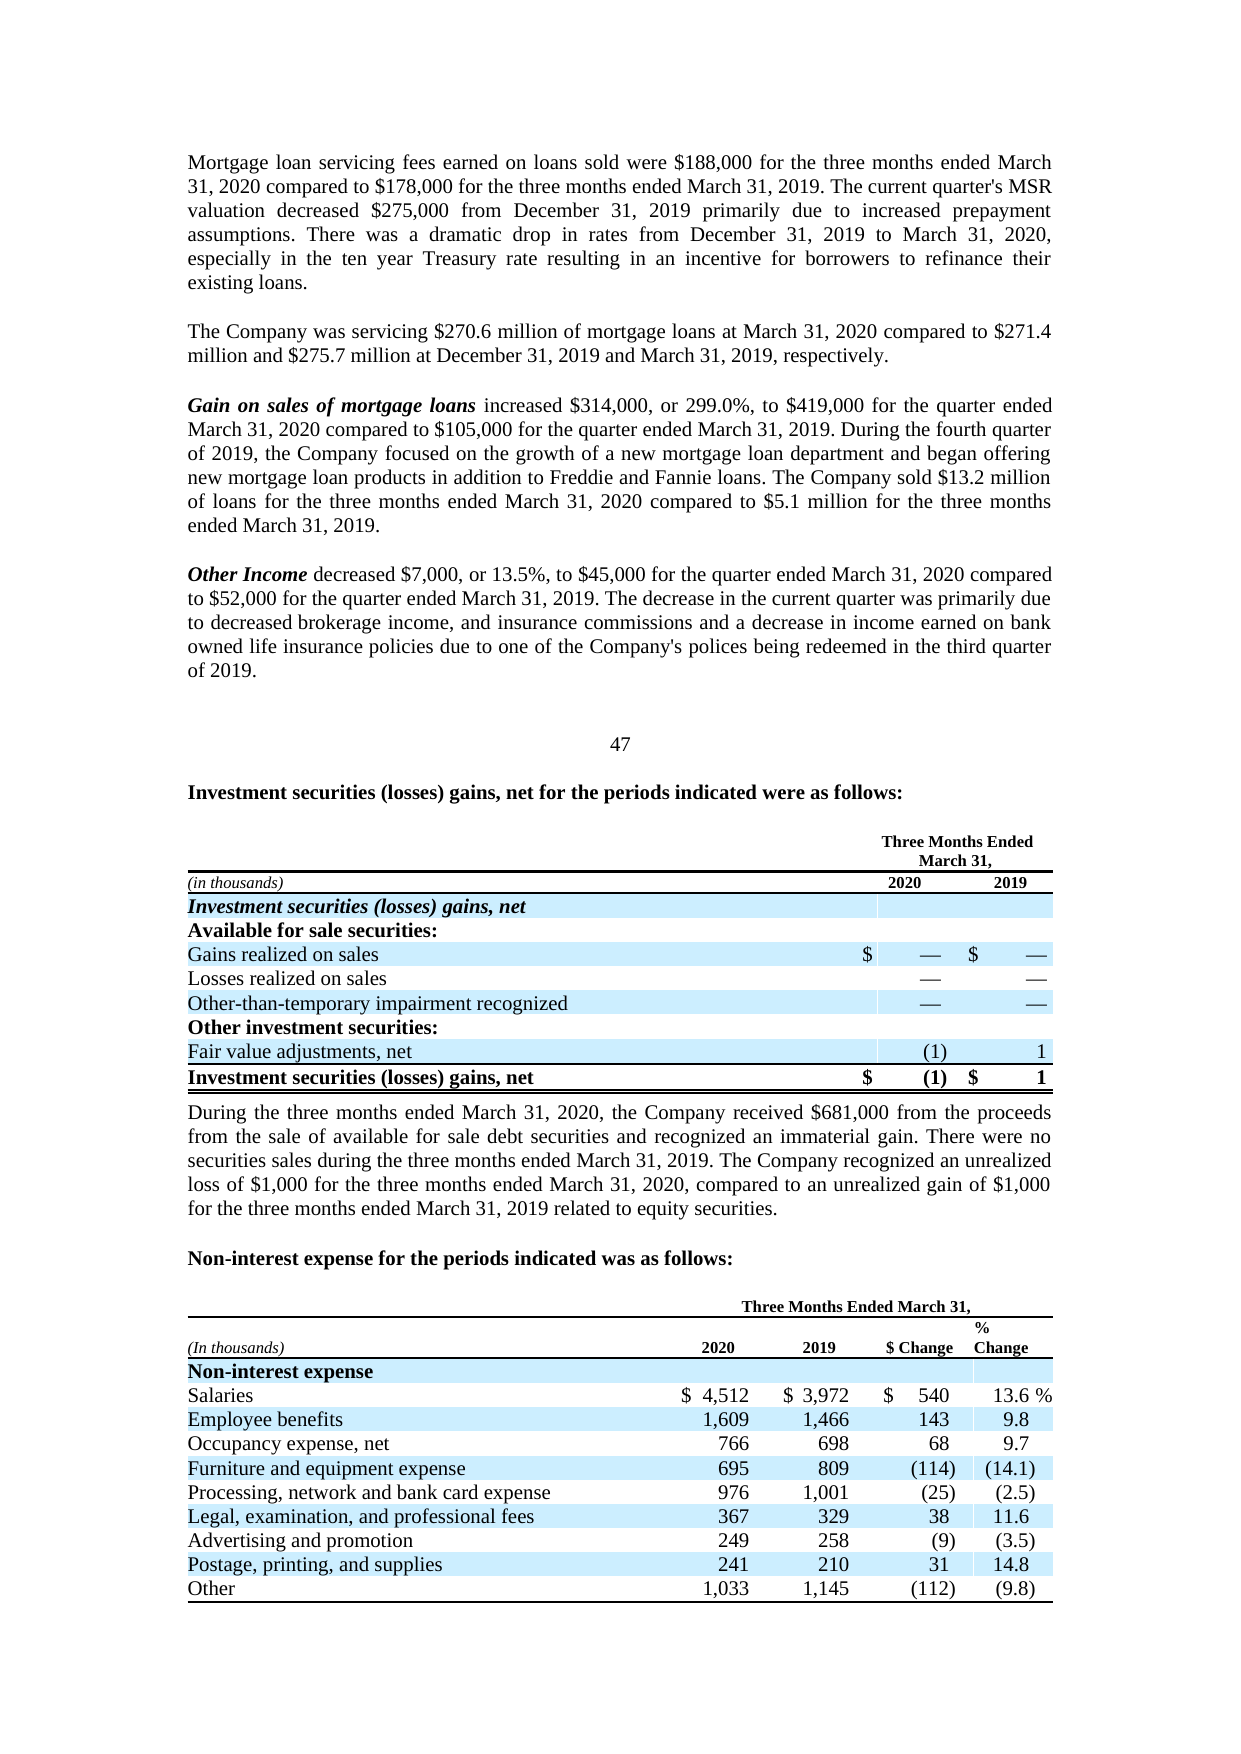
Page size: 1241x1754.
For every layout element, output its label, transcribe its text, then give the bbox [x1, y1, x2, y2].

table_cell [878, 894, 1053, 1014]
text 47 [187, 732, 1053, 756]
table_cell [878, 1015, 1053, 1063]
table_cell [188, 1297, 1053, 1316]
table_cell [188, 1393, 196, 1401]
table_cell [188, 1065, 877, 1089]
text During the three months ended March 31, 2020, the Company received $681,000 from the proceeds from the sale of available for sale debt securities and recognized an immaterial gain. There were no securities sales during the three months ended March 31, 2019. The Company recognized an unrealized loss of $1,000 for the three months ended March 31, 2020, compared to an unrealized gain of $1,000 for the three months ended March 31, 2019 related to equity securities. [187, 1100, 1053, 1220]
text Other Income decreased $7,000, or 13.5%, to $45,000 for the quarter ended March 31, 2020 compared to $52,000 for the quarter ended March 31, 2019. The decrease in the current quarter was primarily due to decreased brokerage income, and insurance commissions and a decrease in income earned on bank owned life insurance policies due to one of the Company's polices being redeemed in the third quarter of 2019. [187, 562, 1053, 682]
text Gain on sales of mortgage loans increased $314,000, or 299.0%, to $419,000 for the quarter ended March 31, 2020 compared to $105,000 for the quarter ended March 31, 2019. During the fourth quarter of 2019, the Company focused on the growth of a new mortgage loan department and began offering new mortgage loan products in addition to Freddie and Fannie loans. The Company sold $13.2 million of loans for the three months ended March 31, 2020 compared to $5.1 million for the three months ended March 31, 2019. [187, 392, 1053, 537]
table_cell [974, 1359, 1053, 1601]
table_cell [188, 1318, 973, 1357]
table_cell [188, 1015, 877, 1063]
text The Company was servicing $270.6 million of mortgage loans at March 31, 2020 compared to $271.4 million and $275.7 million at December 31, 2019 and March 31, 2019, respectively. [187, 319, 1053, 367]
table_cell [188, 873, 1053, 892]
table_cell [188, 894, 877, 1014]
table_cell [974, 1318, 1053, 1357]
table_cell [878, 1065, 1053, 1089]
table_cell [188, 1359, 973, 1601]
text Investment securities (losses) gains, net for the periods indicated were as follows: [187, 780, 1053, 804]
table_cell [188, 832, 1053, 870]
text Mortgage loan servicing fees earned on loans sold were $188,000 for the three months ended March 31, 2020 compared to $178,000 for the three months ended March 31, 2019. The current quarter's MSR valuation decreased $275,000 from December 31, 2019 primarily due to increased prepayment assumptions. There was a dramatic drop in rates from December 31, 2019 to March 31, 2020, especially in the ten year Treasury rate resulting in an incentive for borrowers to refinance their existing loans. [187, 150, 1053, 294]
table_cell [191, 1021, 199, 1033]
text Non-interest expense for the periods indicated was as follows: [187, 1245, 1053, 1269]
